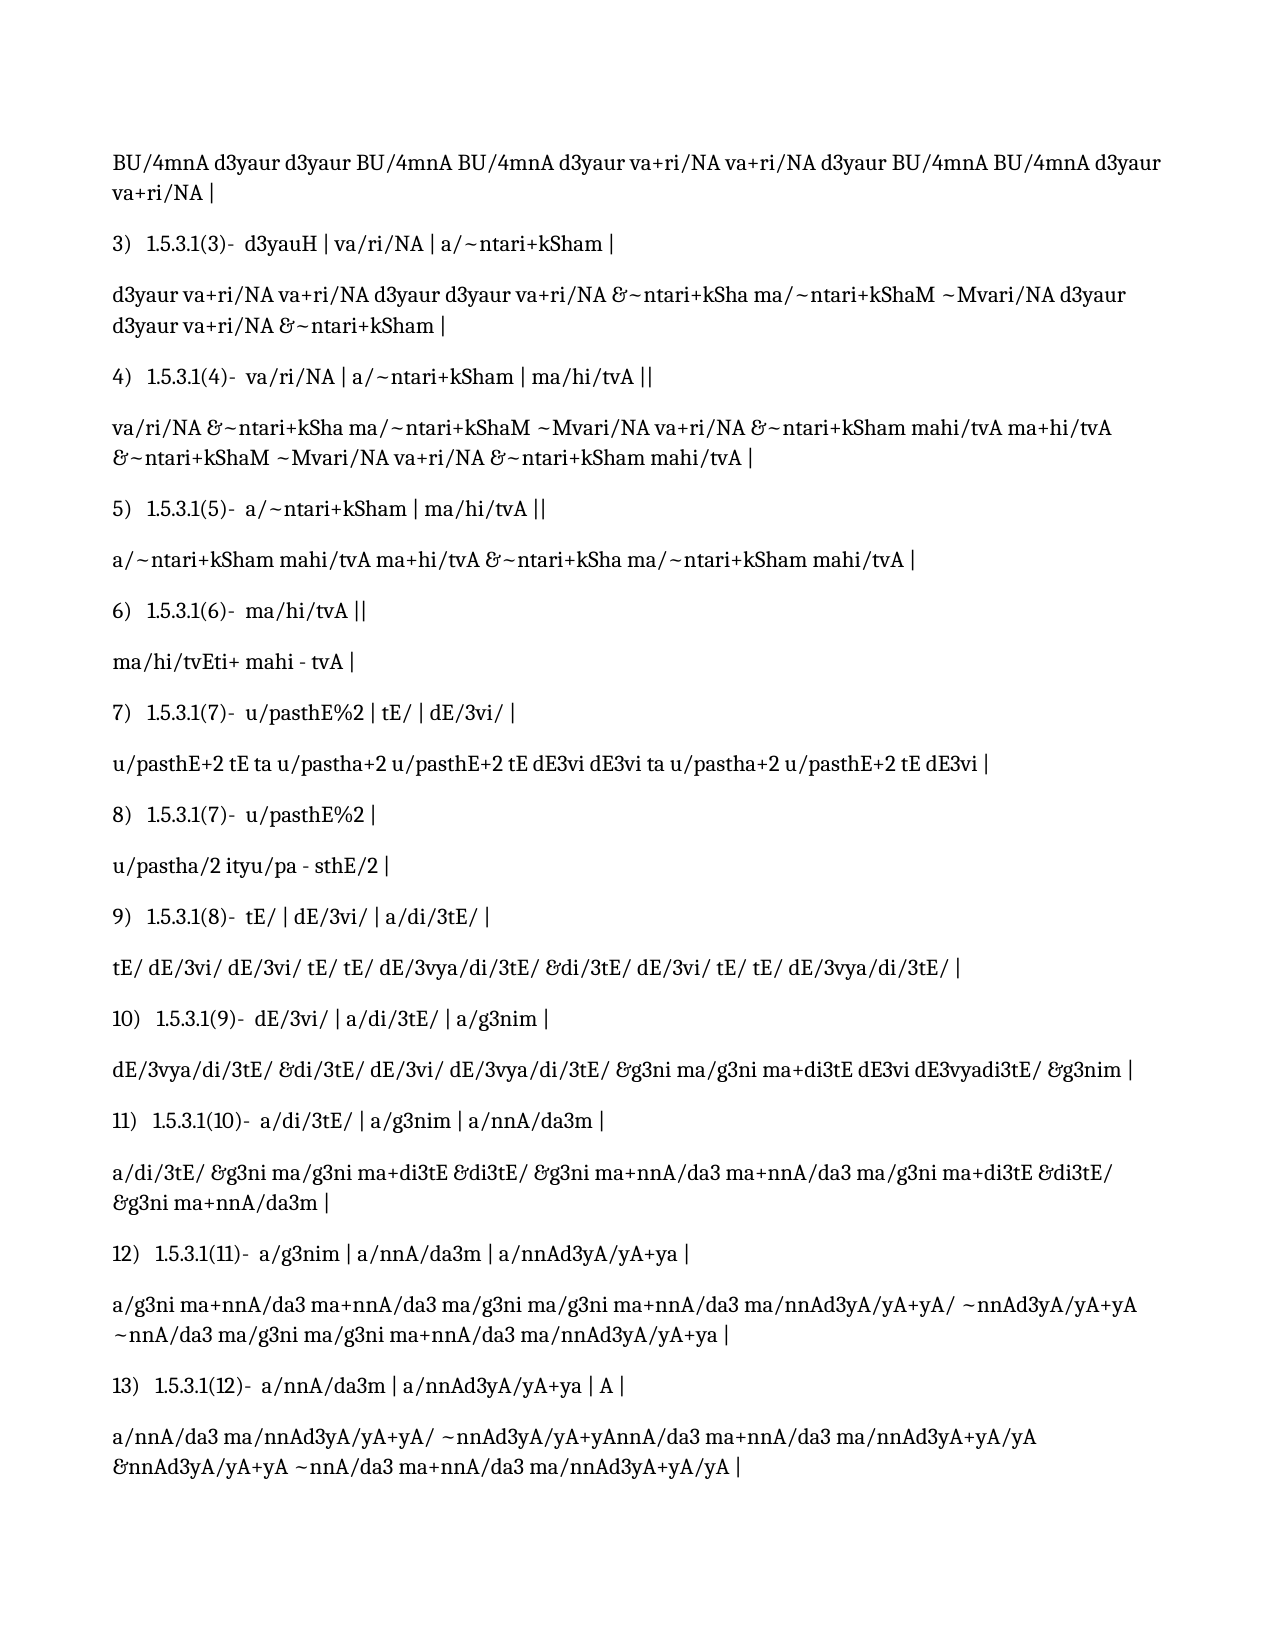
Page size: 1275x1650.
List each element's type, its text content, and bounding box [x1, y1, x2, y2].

text u/pasthE+2 tE ta u/pastha+2 u/pasthE+2 tE dE3vi dE3vi ta u/pastha+2 u/pasthE+2 tE dE3vi | [112, 751, 1162, 777]
text 4) 1.5.3.1(4)- va/ri/NA | a/~ntari+kSham | ma/hi/tvA || [112, 363, 1162, 390]
text a/di/3tE/ &g3ni ma/g3ni ma+di3tE &di3tE/ &g3ni ma+nnA/da3 ma+nnA/da3 ma/g3ni ma+di3tE &di3tE/ &g3ni ma+nnA/da3m | [112, 1159, 1162, 1216]
text tE/ dE/3vi/ dE/3vi/ tE/ tE/ dE/3vya/di/3tE/ &di/3tE/ dE/3vi/ tE/ tE/ dE/3vya/di/3tE/ | [112, 955, 1162, 982]
text 3) 1.5.3.1(3)- d3yauH | va/ri/NA | a/~ntari+kSham | [112, 231, 1162, 258]
text va/ri/NA &~ntari+kSha ma/~ntari+kShaM ~Mvari/NA va+ri/NA &~ntari+kSham mahi/tvA ma+hi/tvA &~ntari+kShaM ~Mvari/NA va+ri/NA &~ntari+kSham mahi/tvA | [112, 414, 1162, 471]
text 7) 1.5.3.1(7)- u/pasthE%2 | tE/ | dE/3vi/ | [112, 700, 1162, 726]
text 10) 1.5.3.1(9)- dE/3vi/ | a/di/3tE/ | a/g3nim | [112, 1006, 1162, 1033]
text a/nnA/da3 ma/nnAd3yA/yA+yA/ ~nnAd3yA/yA+yAnnA/da3 ma+nnA/da3 ma/nnAd3yA+yA/yA &nnAd3yA/yA+yA ~nnA/da3 ma+nnA/da3 ma/nnAd3yA+yA/yA | [112, 1424, 1162, 1481]
text BU/4mnA d3yaur d3yaur BU/4mnA BU/4mnA d3yaur va+ri/NA va+ri/NA d3yaur BU/4mnA BU/4mnA d3yaur va+ri/NA | [112, 150, 1162, 207]
text d3yaur va+ri/NA va+ri/NA d3yaur d3yaur va+ri/NA &~ntari+kSha ma/~ntari+kShaM ~Mvari/NA d3yaur d3yaur va+ri/NA &~ntari+kSham | [112, 282, 1162, 339]
text ma/hi/tvEti+ mahi - tvA | [112, 649, 1162, 675]
text 9) 1.5.3.1(8)- tE/ | dE/3vi/ | a/di/3tE/ | [112, 904, 1162, 931]
text 8) 1.5.3.1(7)- u/pasthE%2 | [112, 802, 1162, 828]
text u/pastha/2 ityu/pa - sthE/2 | [112, 853, 1162, 879]
text 12) 1.5.3.1(11)- a/g3nim | a/nnA/da3m | a/nnAd3yA/yA+ya | [112, 1241, 1162, 1267]
text a/~ntari+kSham mahi/tvA ma+hi/tvA &~ntari+kSha ma/~ntari+kSham mahi/tvA | [112, 547, 1162, 573]
text 11) 1.5.3.1(10)- a/di/3tE/ | a/g3nim | a/nnA/da3m | [112, 1108, 1162, 1135]
text a/g3ni ma+nnA/da3 ma+nnA/da3 ma/g3ni ma/g3ni ma+nnA/da3 ma/nnAd3yA/yA+yA/ ~nnAd3yA/yA+yA ~nnA/da3 ma/g3ni ma/g3ni ma+nnA/da3 ma/nnAd3yA/yA+ya | [112, 1292, 1162, 1348]
text 5) 1.5.3.1(5)- a/~ntari+kSham | ma/hi/tvA || [112, 496, 1162, 522]
text 6) 1.5.3.1(6)- ma/hi/tvA || [112, 598, 1162, 624]
text 13) 1.5.3.1(12)- a/nnA/da3m | a/nnAd3yA/yA+ya | A | [112, 1373, 1162, 1399]
text dE/3vya/di/3tE/ &di/3tE/ dE/3vi/ dE/3vya/di/3tE/ &g3ni ma/g3ni ma+di3tE dE3vi dE3vyadi3tE/ &g3nim | [112, 1057, 1162, 1084]
